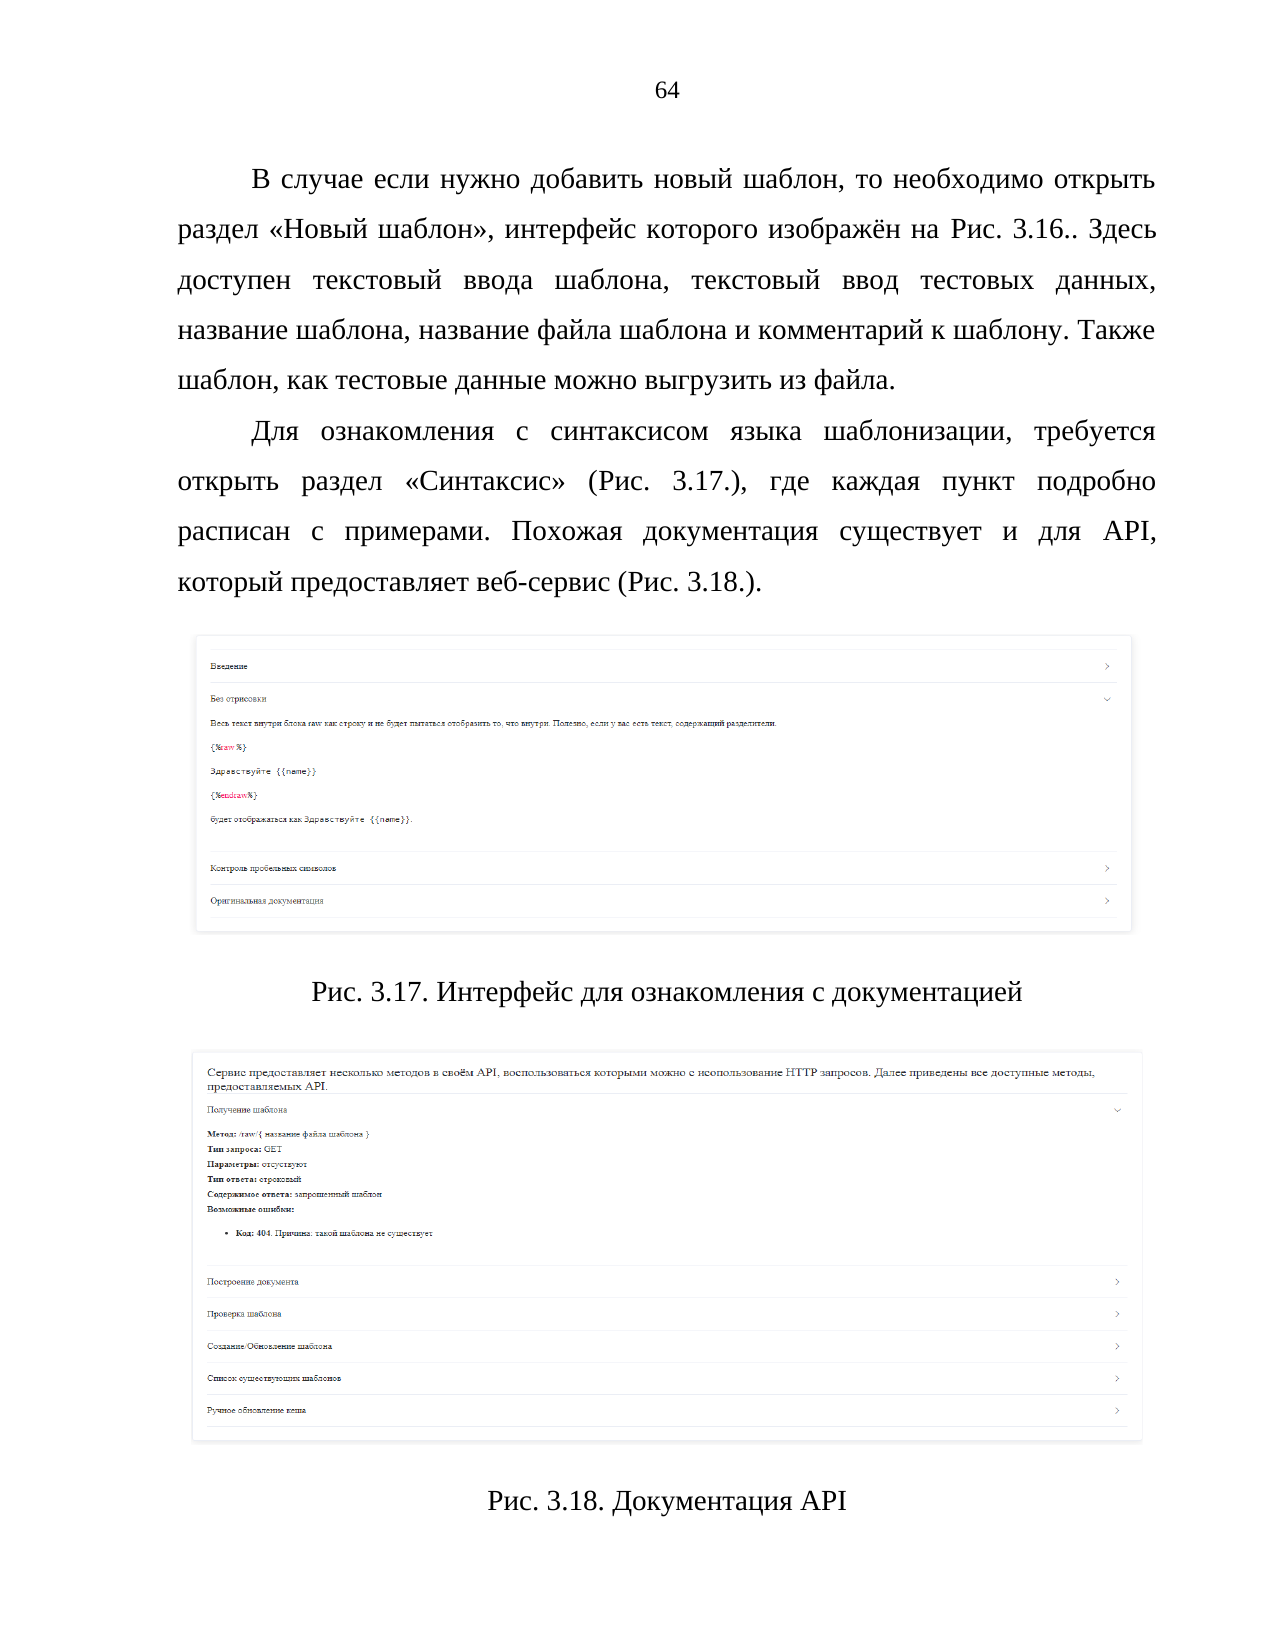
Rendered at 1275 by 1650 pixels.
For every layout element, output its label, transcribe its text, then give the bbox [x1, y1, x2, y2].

picture [191, 1049, 1143, 1445]
text Рис. 3.17. Интерфейс для ознакомления с документацией [177, 974, 1157, 1008]
text В случае если нужно добавить новый шаблон, то необходимо открыть раздел «Новый шаблон», интерфейс которого изображён на рис. 3.4.5. Здесь доступен текстовый ввода шаблона, текстовый ввод тестовых данных, название шаблона, название файла шаблона и комментарий к шаблону. Также шаблон, как тестовые данные можно выгрузить из файла. [177, 161, 1157, 396]
text Рис. 3.18. Документация API [177, 1483, 1157, 1517]
text Для ознакомления с синтаксисом языка шаблонизации, требуется открыть раздел «Синтаксис» (рис. 3.17.), где каждая пункт подробно расписан с примерами. Похожая документация существует и для API, который предоставляет веб-сервис (рис. 3.18.). [177, 413, 1157, 597]
picture [189, 634, 1145, 935]
